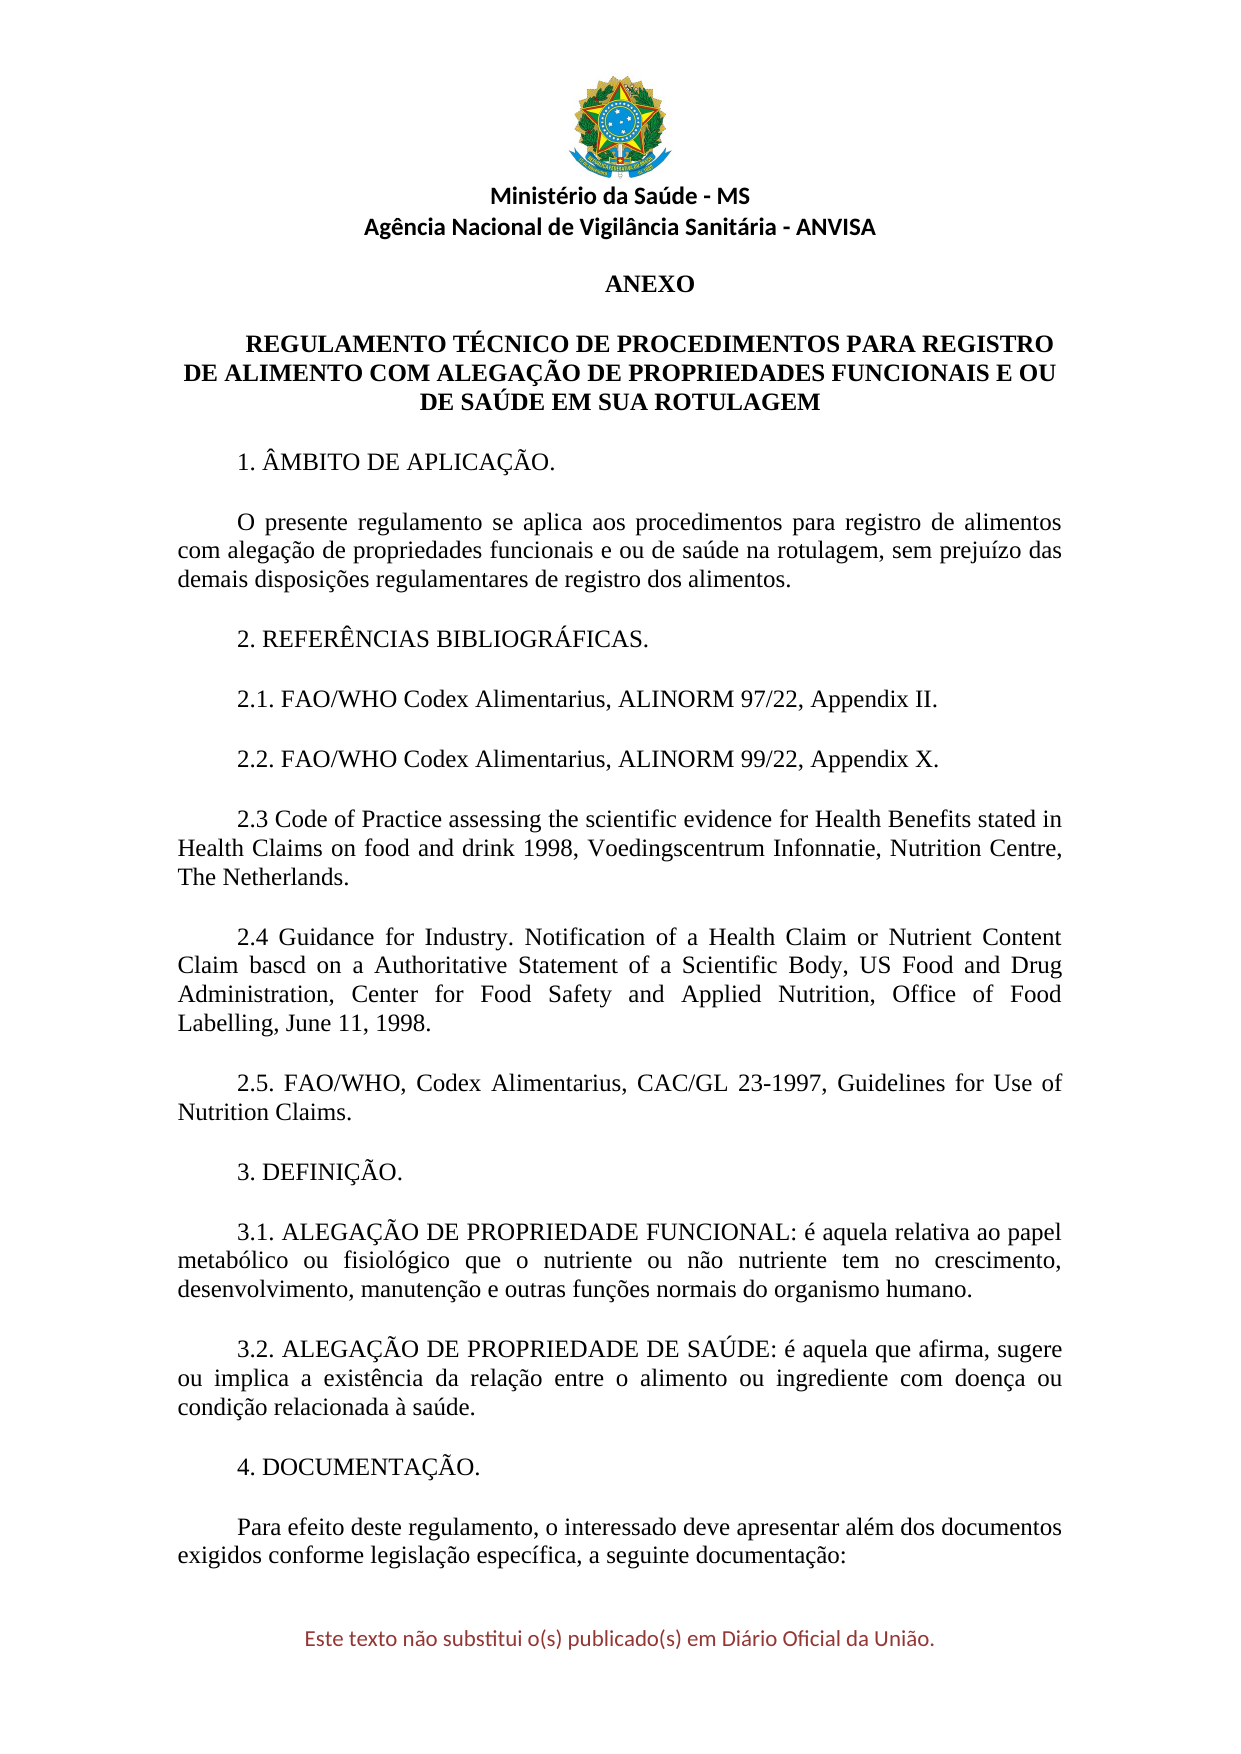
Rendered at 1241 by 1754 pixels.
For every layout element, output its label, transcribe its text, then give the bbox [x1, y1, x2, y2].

text 4. DOCUMENTAÇÃO. [177, 1452, 1063, 1481]
text 3. DEFINIÇÃO. [177, 1157, 1063, 1186]
text 3.2. ALEGAÇÃO DE PROPRIEDADE DE SAÚDE: é aquela que afirma, sugere ou implica a existência da relação entre o alimento ou ingrediente com doença ou condição relacionada à saúde. [177, 1334, 1063, 1421]
text ANEXO [177, 269, 1063, 298]
picture [565, 73, 675, 181]
text 2.1. FAO/WHO Codex Alimentarius, ALINORM 97/22, Appendix II. [177, 684, 1063, 713]
text 2.5. FAO/WHO, Codex Alimentarius, CAC/GL 23-1997, Guidelines for Use of Nutrition Claims. [177, 1068, 1063, 1126]
text 2.2. FAO/WHO Codex Alimentarius, ALINORM 99/22, Appendix X. [177, 744, 1063, 773]
text Para efeito deste regulamento, o interessado deve apresentar além dos documentos exigidos conforme legislação específica, a seguinte documentação: [177, 1512, 1063, 1569]
text O presente regulamento se aplica aos procedimentos para registro de alimentos com alegação de propriedades funcionais e ou de saúde na rotulagem, sem prejuízo das demais disposições regulamentares de registro dos alimentos. [177, 507, 1063, 593]
text 2. REFERÊNCIAS BIBLIOGRÁFICAS. [177, 624, 1063, 653]
text 2.4 Guidance for Industry. Notification of a Health Claim or Nutrient Content Claim bascd on a Authoritative Statement of a Scientific Body, US Food and Drug Administration, Center for Food Safety and Applied Nutrition, Office of Food Labelling, June 11, 1998. [177, 922, 1063, 1037]
text 2.3 Code of Practice assessing the scientific evidence for Health Benefits stated in Health Claims on food and drink 1998, Voedingscentrum Infonnatie, Nutrition Centre, The Netherlands. [177, 804, 1063, 891]
text 3.1. ALEGAÇÃO DE PROPRIEDADE FUNCIONAL: é aquela relativa ao papel metabólico ou fisiológico que o nutriente ou não nutriente tem no crescimento, desenvolvimento, manutenção e outras funções normais do organismo humano. [177, 1217, 1063, 1303]
text 1. ÂMBITO DE APLICAÇÃO. [177, 447, 1063, 476]
text REGULAMENTO TÉCNICO DE PROCEDIMENTOS PARA REGISTRO DE ALIMENTO COM ALEGAÇÃO DE PROPRIEDADES FUNCIONAIS E OU DE SAÚDE EM SUA ROTULAGEM [177, 329, 1063, 416]
